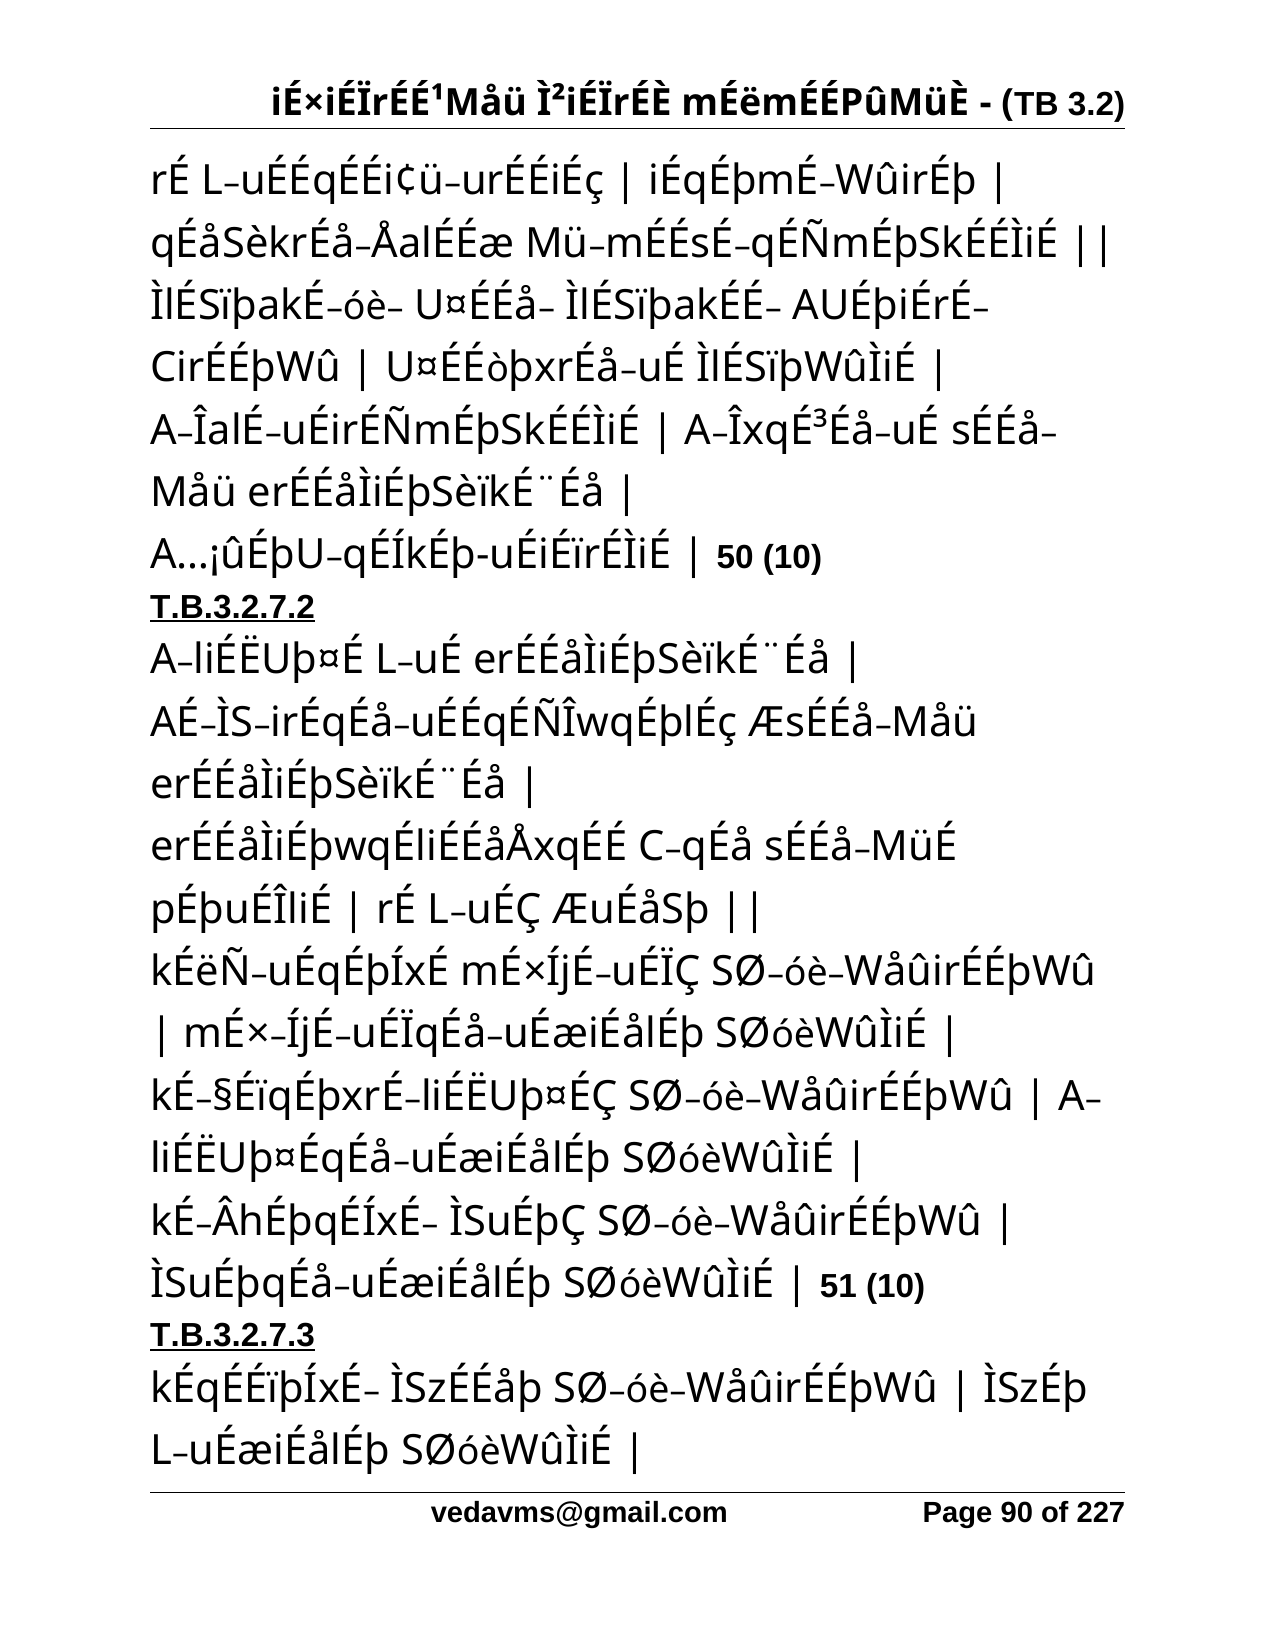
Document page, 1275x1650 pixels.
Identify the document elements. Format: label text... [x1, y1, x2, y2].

text A–liÉËUþ¤É L–uÉ erÉÉåÌiÉþSèïkÉ¨Éå | [150, 629, 1125, 686]
text T.B.3.2.7.3 [150, 1315, 1125, 1354]
text AÉ–ÌS–irÉqÉå–uÉÉqÉÑÎwqÉþlÉç ÆsÉÉå–Måü erÉÉåÌiÉþSèïkÉ¨Éå | [150, 691, 1125, 811]
text A–ÎalÉ–uÉirÉÑmÉþSkÉÉÌiÉ | A–ÎxqÉ³Éå–uÉ sÉÉå–Måü erÉÉåÌiÉþSèïkÉ¨Éå | [150, 399, 1125, 519]
text kÉëÑ–uÉqÉþÍxÉ mÉ×ÍjÉ–uÉÏÇ SØ–óè–WåûirÉÉþWû | mÉ×–ÍjÉ–uÉÏqÉå–uÉæiÉålÉþ SØóèWûÌiÉ | [150, 941, 1125, 1060]
text erÉÉåÌiÉþwqÉliÉÉåÅxqÉÉ C–qÉå sÉÉå–MüÉ pÉþuÉÎliÉ | rÉ L–uÉÇ ÆuÉåSþ || [150, 816, 1125, 935]
text T.B.3.2.7.2 [150, 587, 1125, 625]
text kÉ–§ÉïqÉþxrÉ–liÉËUþ¤ÉÇ SØ–óè–WåûirÉÉþWû | A–liÉËUþ¤ÉqÉå–uÉæiÉålÉþ SØóèWûÌiÉ | [150, 1066, 1125, 1185]
text kÉ–ÂhÉþqÉÍxÉ– ÌSuÉþÇ SØ–óè–WåûirÉÉþWû | ÌSuÉþqÉå–uÉæiÉålÉþ SØóèWûÌiÉ | 51 (10) [150, 1191, 1125, 1310]
text rÉ L–uÉÉqÉÉi¢ü–urÉÉiÉç | iÉqÉþmÉ–WûirÉþ | qÉåSèkrÉå–ÅalÉÉæ Mü–mÉÉsÉ–qÉÑmÉþSkÉÉÌiÉ || ÌlÉSïþakÉ–óè– U¤ÉÉå– ÌlÉSïþakÉÉ– AUÉþiÉrÉ– CirÉÉþWû | U¤ÉÉòþxrÉå–uÉ ÌlÉSïþWûÌiÉ | [150, 150, 1125, 394]
text kÉqÉÉïþÍxÉ– ÌSzÉÉåþ SØ–óè–WåûirÉÉþWû | ÌSzÉþ L–uÉæiÉålÉþ SØóèWûÌiÉ | [150, 1357, 1125, 1477]
text A…¡ûÉþU–qÉÍkÉþ-uÉiÉïrÉÌiÉ | 50 (10) [150, 524, 1125, 581]
